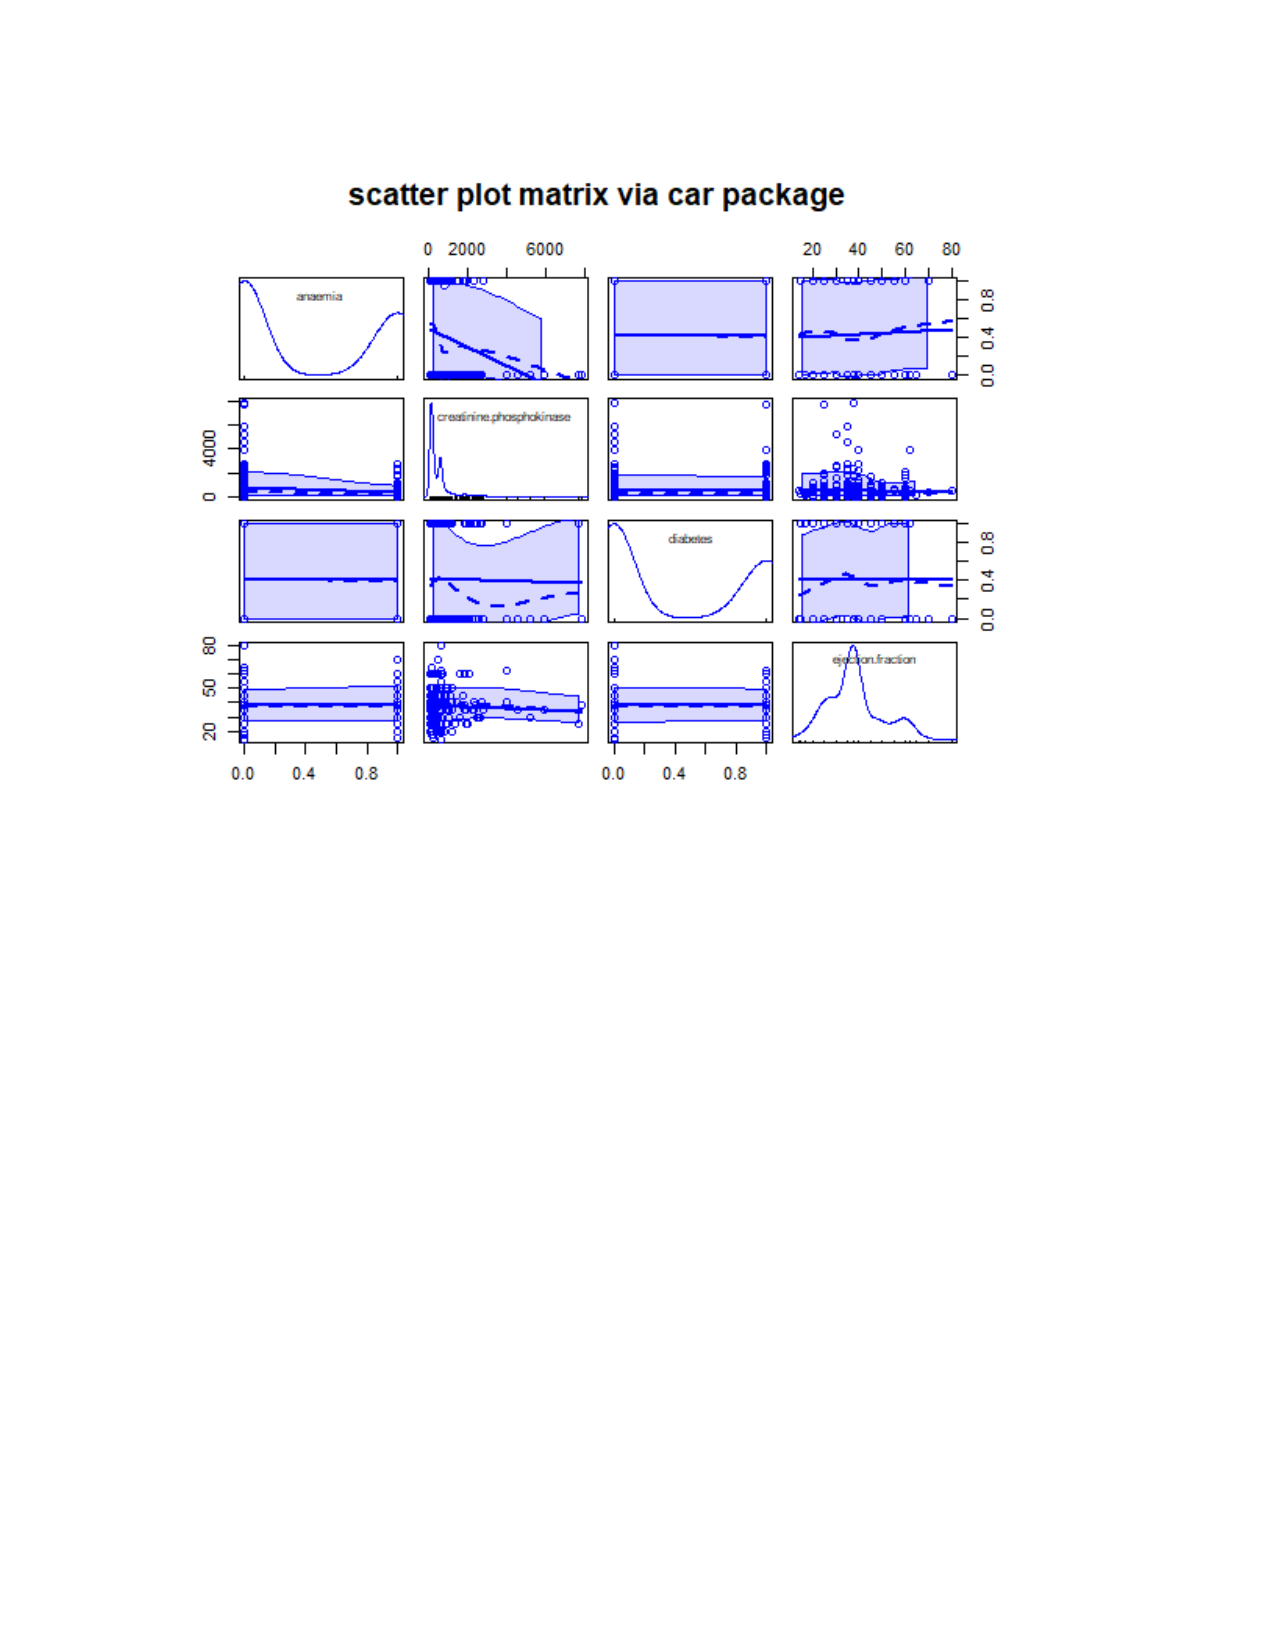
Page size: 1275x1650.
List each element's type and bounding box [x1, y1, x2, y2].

picture [150, 150, 1047, 833]
